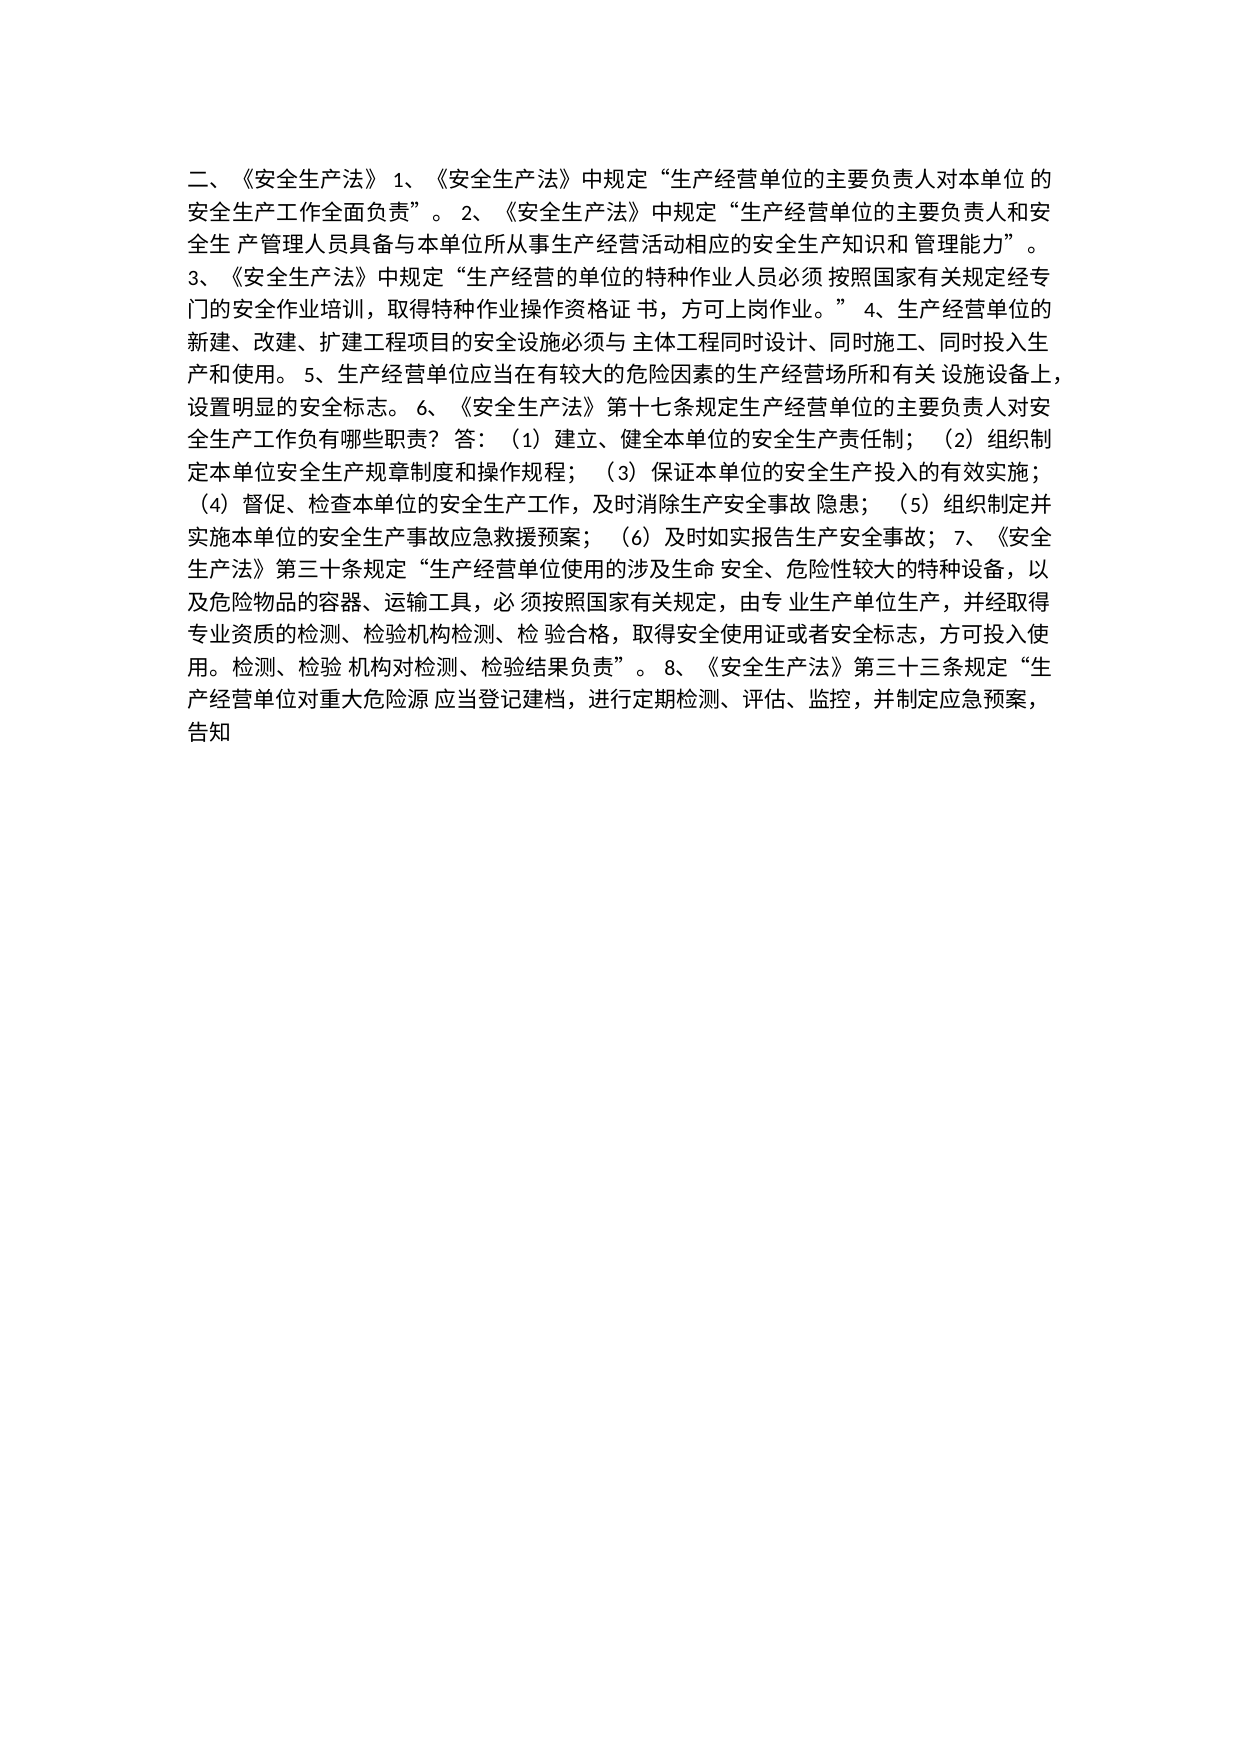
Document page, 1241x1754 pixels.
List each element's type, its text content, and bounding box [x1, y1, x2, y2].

text 二、《安全生产法》 1、《安全生产法》中规定“生产经营单位的主要负责人对本单位 的安全生产工作全面负责”。 2、《安全生产法》中规定“生产经营单位的主要负责人和安全生 产管理人员具备与本单位所从事生产经营活动相应的安全生产知识和 管理能力”。 3、《安全生产法》中规定“生产经营的单位的特种作业人员必须 按照国家有关规定经专门的安全作业培训，取得特种作业操作资格证 书，方可上岗作业。” 4、生产经营单位的新建、改建、扩建工程项目的安全设施必须与 主体工程同时设计、同时施工、同时投入生产和使用。 5、生产经营单位应当在有较大的危险因素的生产经营场所和有关 设施设备上，设置明显的安全标志。 6、《安全生产法》第十七条规定生产经营单位的主要负责人对安 全生产工作负有哪些职责？ 答：（1）建立、健全本单位的安全生产责任制； （2）组织制定本单位安全生产规章制度和操作规程； （3）保证本单位的安全生产投入的有效实施； （4）督促、检查本单位的安全生产工作，及时消除生产安全事故 隐患； （5）组织制定并实施本单位的安全生产事故应急救援预案； （6）及时如实报告生产安全事故； 7、《安全生产法》第三十条规定“生产经营单位使用的涉及生命 安全、危险性较大的特种设备，以及危险物品的容器、运输工具，必 须按照国家有关规定，由专 业生产单位生产，并经取得专业资质的检测、检验机构检测、检 验合格，取得安全使用证或者安全标志，方可投入使用。检测、检验 机构对检测、检验结果负责”。 8、《安全生产法》第三十三条规定“生产经营单位对重大危险源 应当登记建档，进行定期检测、评估、监控，并制定应急预案，告知 [187, 162, 1053, 747]
